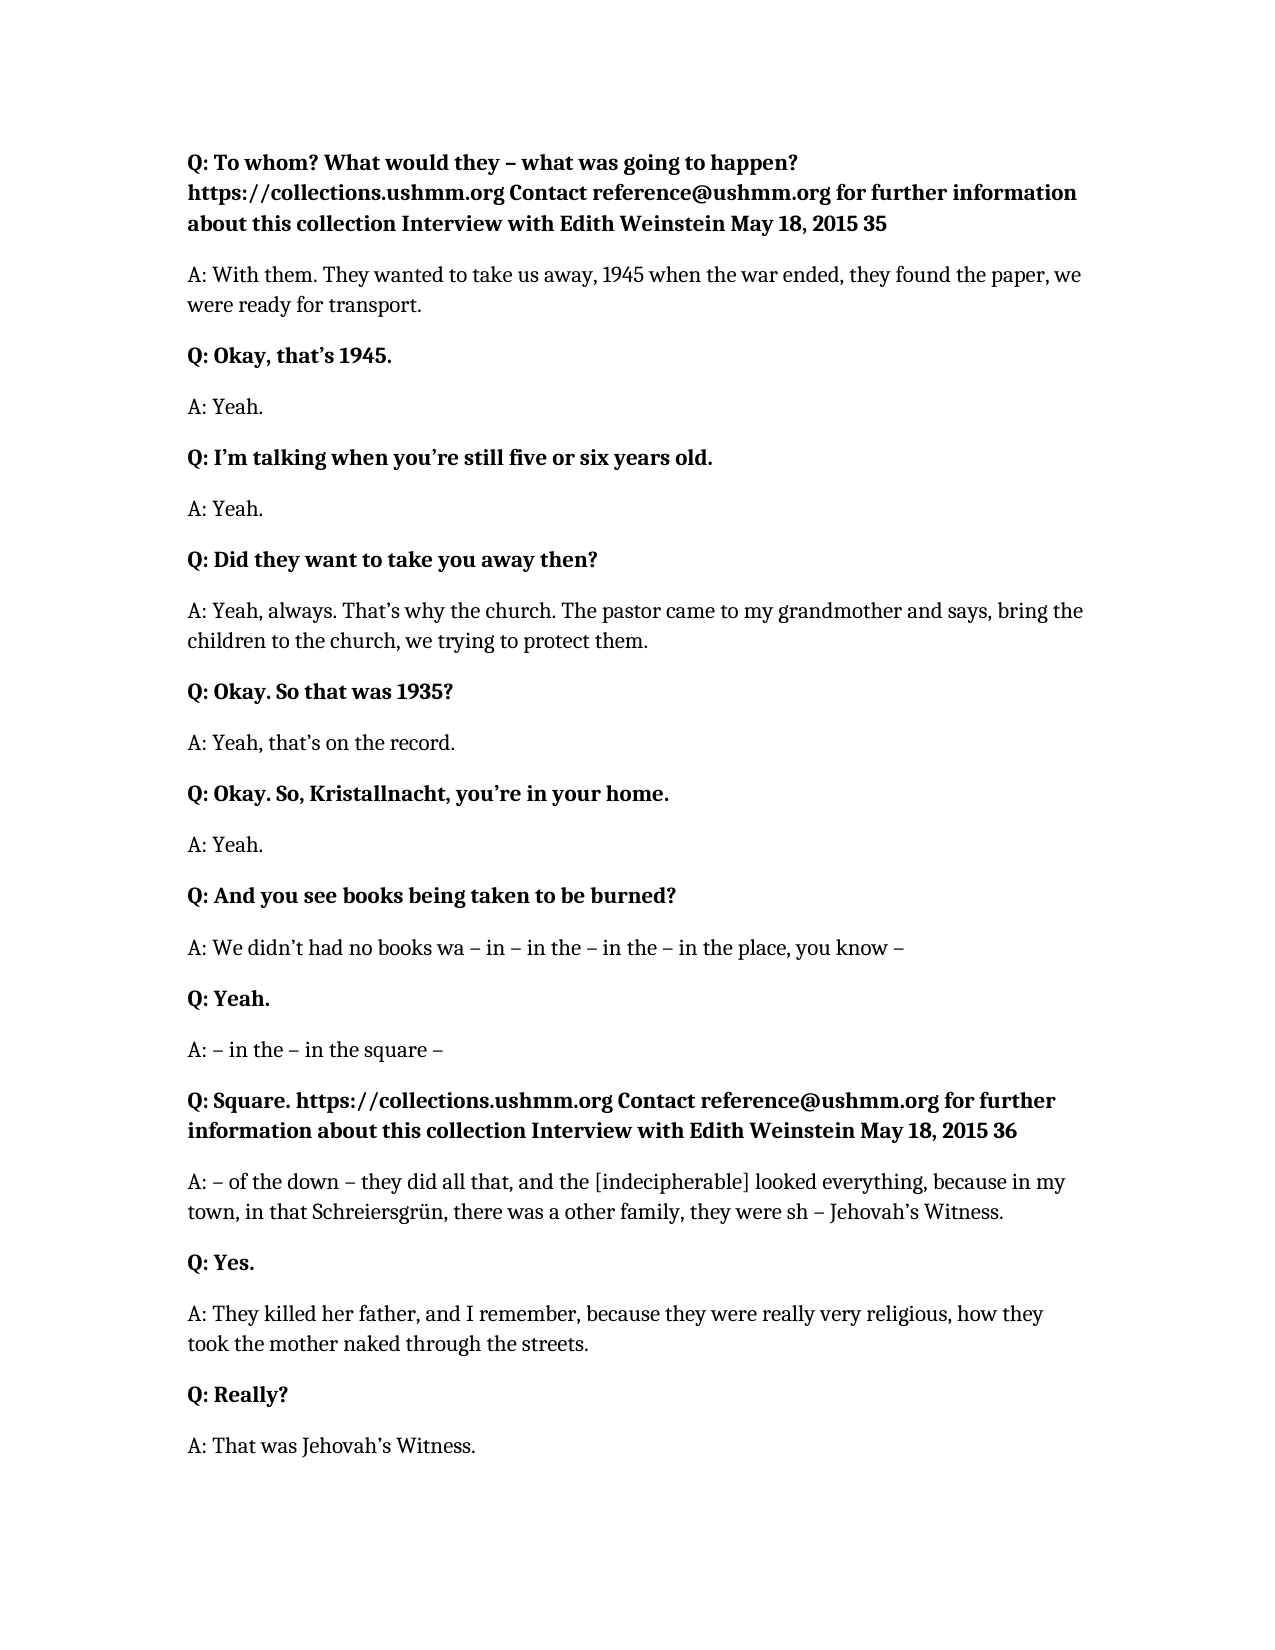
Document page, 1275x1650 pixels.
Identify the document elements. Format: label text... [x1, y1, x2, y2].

text A: We didn’t had no books wa – in – in the – in the – in the place, you know – [187, 934, 1087, 961]
text Q: Yes. [187, 1250, 1087, 1276]
text Q: Yeah. [187, 985, 1087, 1012]
text A: With them. They wanted to take us away, 1945 when the war ended, they found the paper, we were ready for transport. [187, 261, 1087, 318]
text Q: Okay. So that was 1935? [187, 679, 1087, 706]
text A: Yeah, always. That’s why the church. The pastor came to my grandmother and says, bring the children to the church, we trying to protect them. [187, 598, 1087, 654]
text Q: And you see books being taken to be burned? [187, 883, 1087, 910]
text Q: Square. https://collections.ushmm.org Contact reference@ushmm.org for further information about this collection Interview with Edith Weinstein May 18, 2015 36 [187, 1087, 1087, 1144]
text Q: Okay. So, Kristallnacht, you’re in your home. [187, 781, 1087, 808]
text A: – of the down – they did all that, and the [indecipherable] looked everything, because in my town, in that Schreiersgrün, there was a other family, they were sh – Jehovah’s Witness. [187, 1169, 1087, 1225]
text Q: Really? [187, 1382, 1087, 1409]
text Q: Okay, that’s 1945. [187, 343, 1087, 369]
text A: Yeah. [187, 832, 1087, 859]
text Q: To whom? What would they – what was going to happen? https://collections.ushmm.org Contact reference@ushmm.org for further information about this collection Interview with Edith Weinstein May 18, 2015 35 [187, 150, 1087, 237]
text A: Yeah. [187, 496, 1087, 522]
text A: That was Jehovah’s Witness. [187, 1433, 1087, 1460]
text A: Yeah, that’s on the record. [187, 730, 1087, 757]
text A: Yeah. [187, 394, 1087, 420]
text A: They killed her father, and I remember, because they were really very religious, how they took the mother naked through the streets. [187, 1301, 1087, 1358]
text A: – in the – in the square – [187, 1036, 1087, 1063]
text Q: I’m talking when you’re still five or six years old. [187, 445, 1087, 471]
text Q: Did they want to take you away then? [187, 547, 1087, 573]
